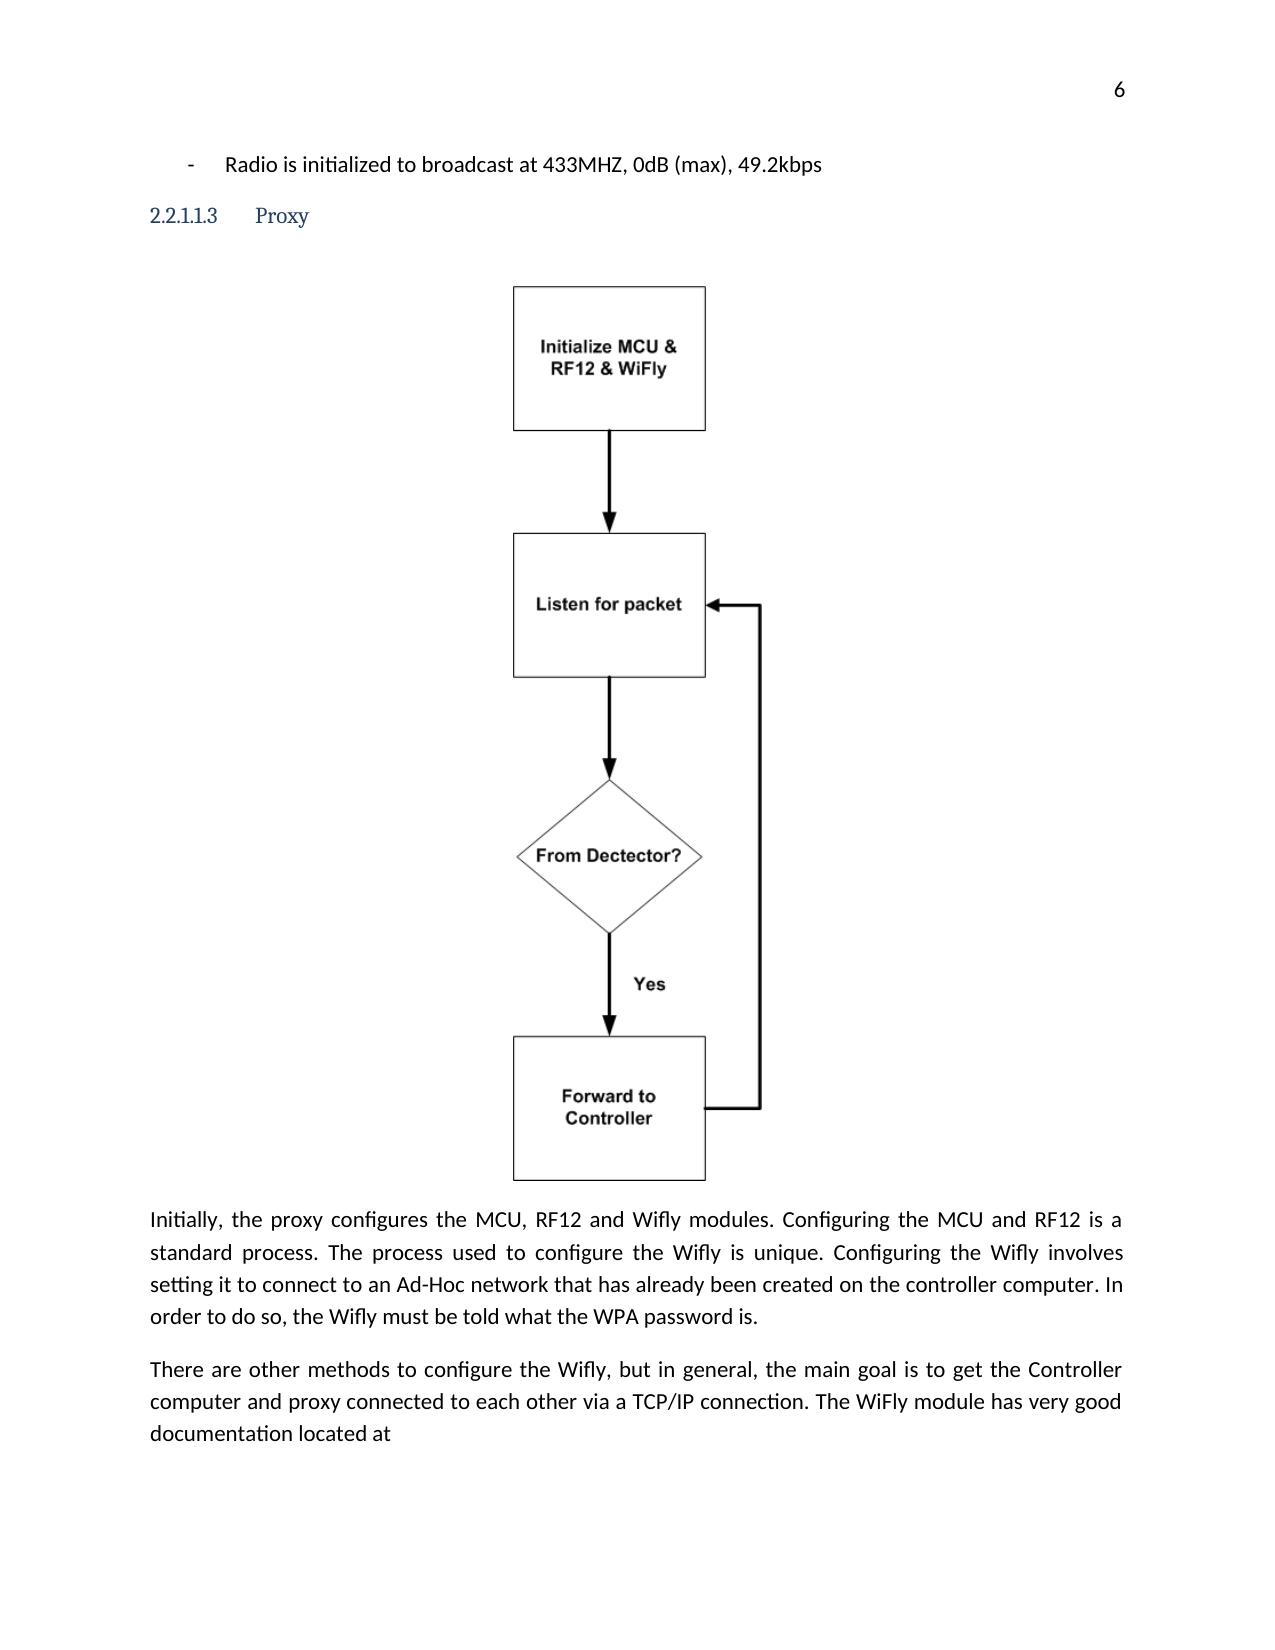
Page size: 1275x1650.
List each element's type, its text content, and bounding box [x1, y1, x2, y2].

picture [513, 286, 762, 1181]
subtitle Proxy [150, 203, 1125, 229]
list Radio is initialized to broadcast at 433MHZ, 0dB (max), 49.2kbps [187, 150, 1125, 178]
text Initially, the proxy configures the MCU, RF12 and Wifly modules. Configuring the MCU and RF12 is a standard process. The process used to configure the Wifly is unique. Configuring the Wifly involves setting it to connect to an Ad-Hoc network that has already been created on the controller computer. In order to do so, the Wifly must be told what the WPA password is. [150, 1206, 1125, 1330]
text There are other methods to configure the Wifly, but in general, the main goal is to get the Controller computer and proxy connected to each other via a TCP/IP connection. The WiFly module has very good documentation located at [150, 1355, 1125, 1448]
